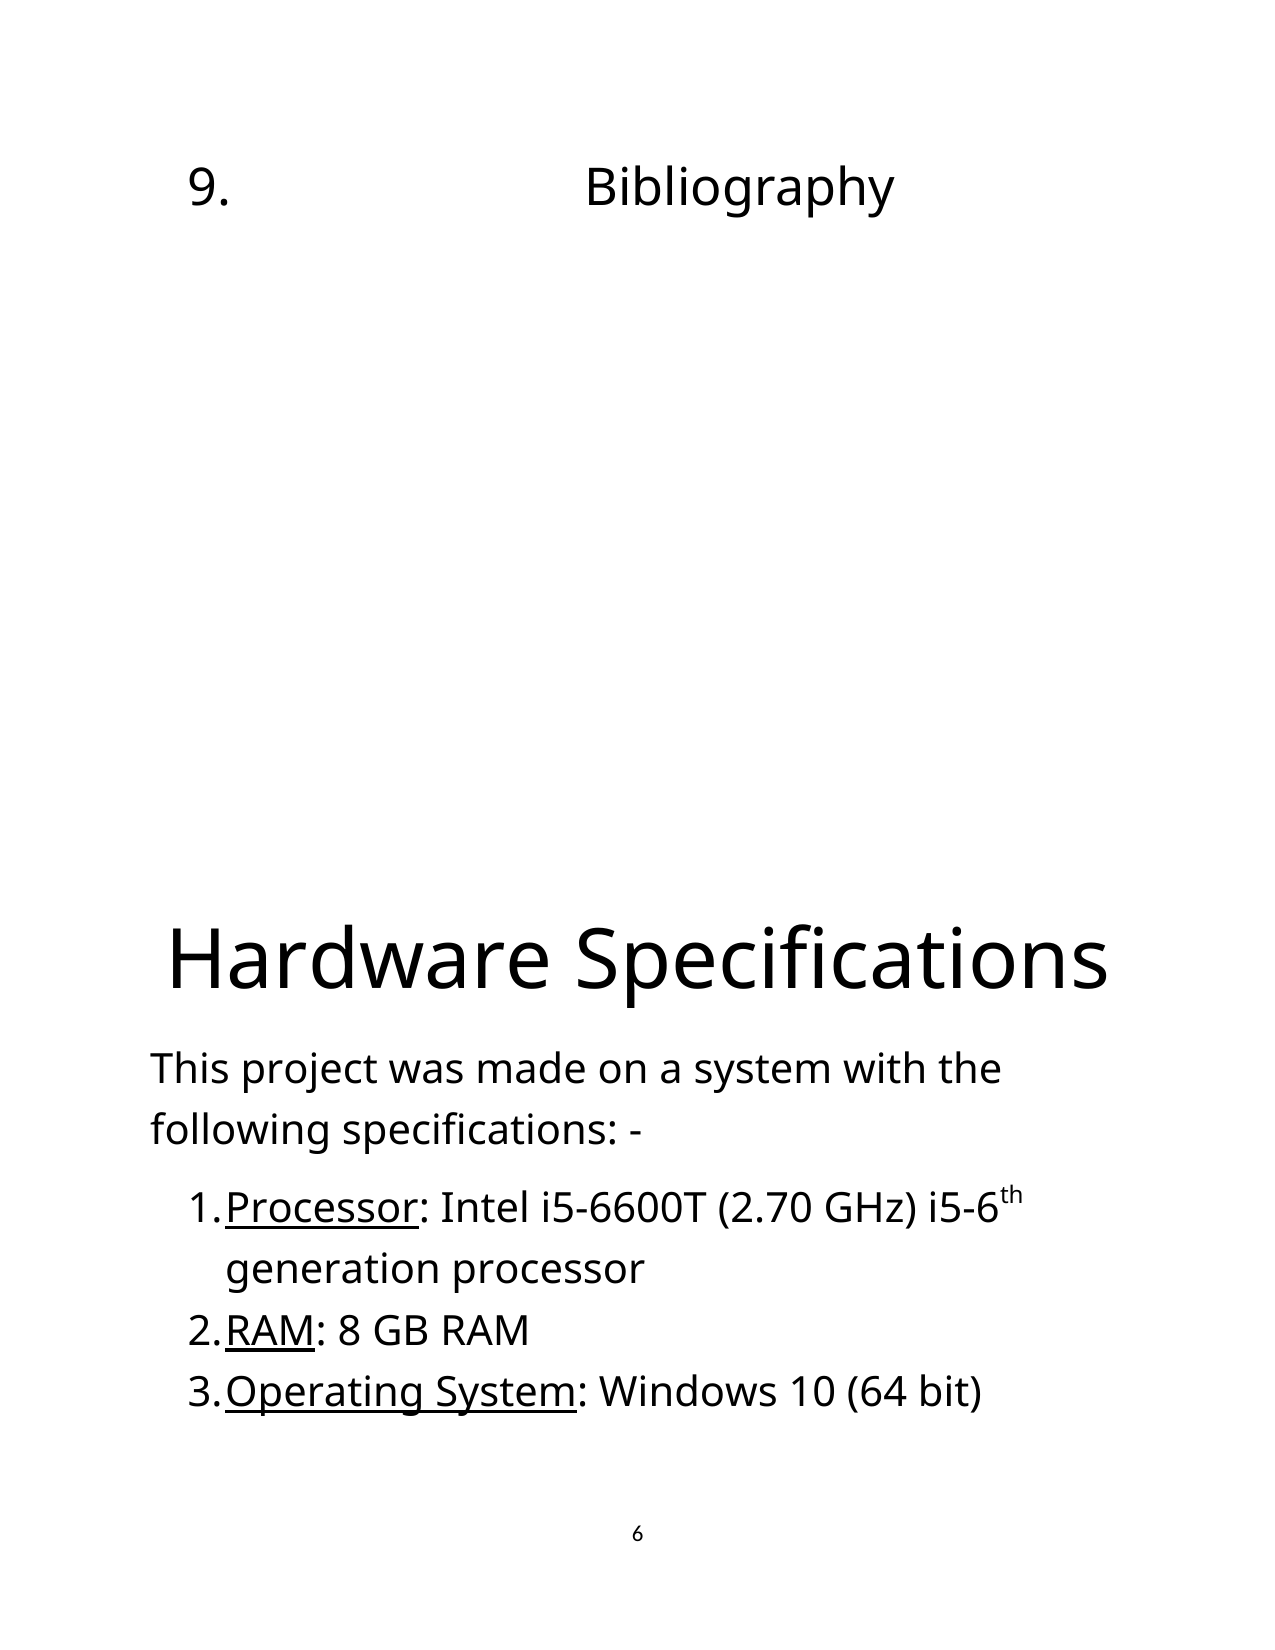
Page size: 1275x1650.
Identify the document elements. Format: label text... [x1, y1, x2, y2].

list Bibliography [187, 150, 1125, 221]
list Operating System: Windows 10 (64 bit) [187, 1362, 1125, 1419]
list Processor: Intel i5-6600T (2.70 GHz) i5-6th generation processor [187, 1178, 1125, 1296]
list RAM: 8 GB RAM [187, 1301, 1125, 1357]
text This project was made on a system with the following specifications: - [150, 1039, 1125, 1157]
text Hardware Specifications [150, 900, 1125, 1013]
